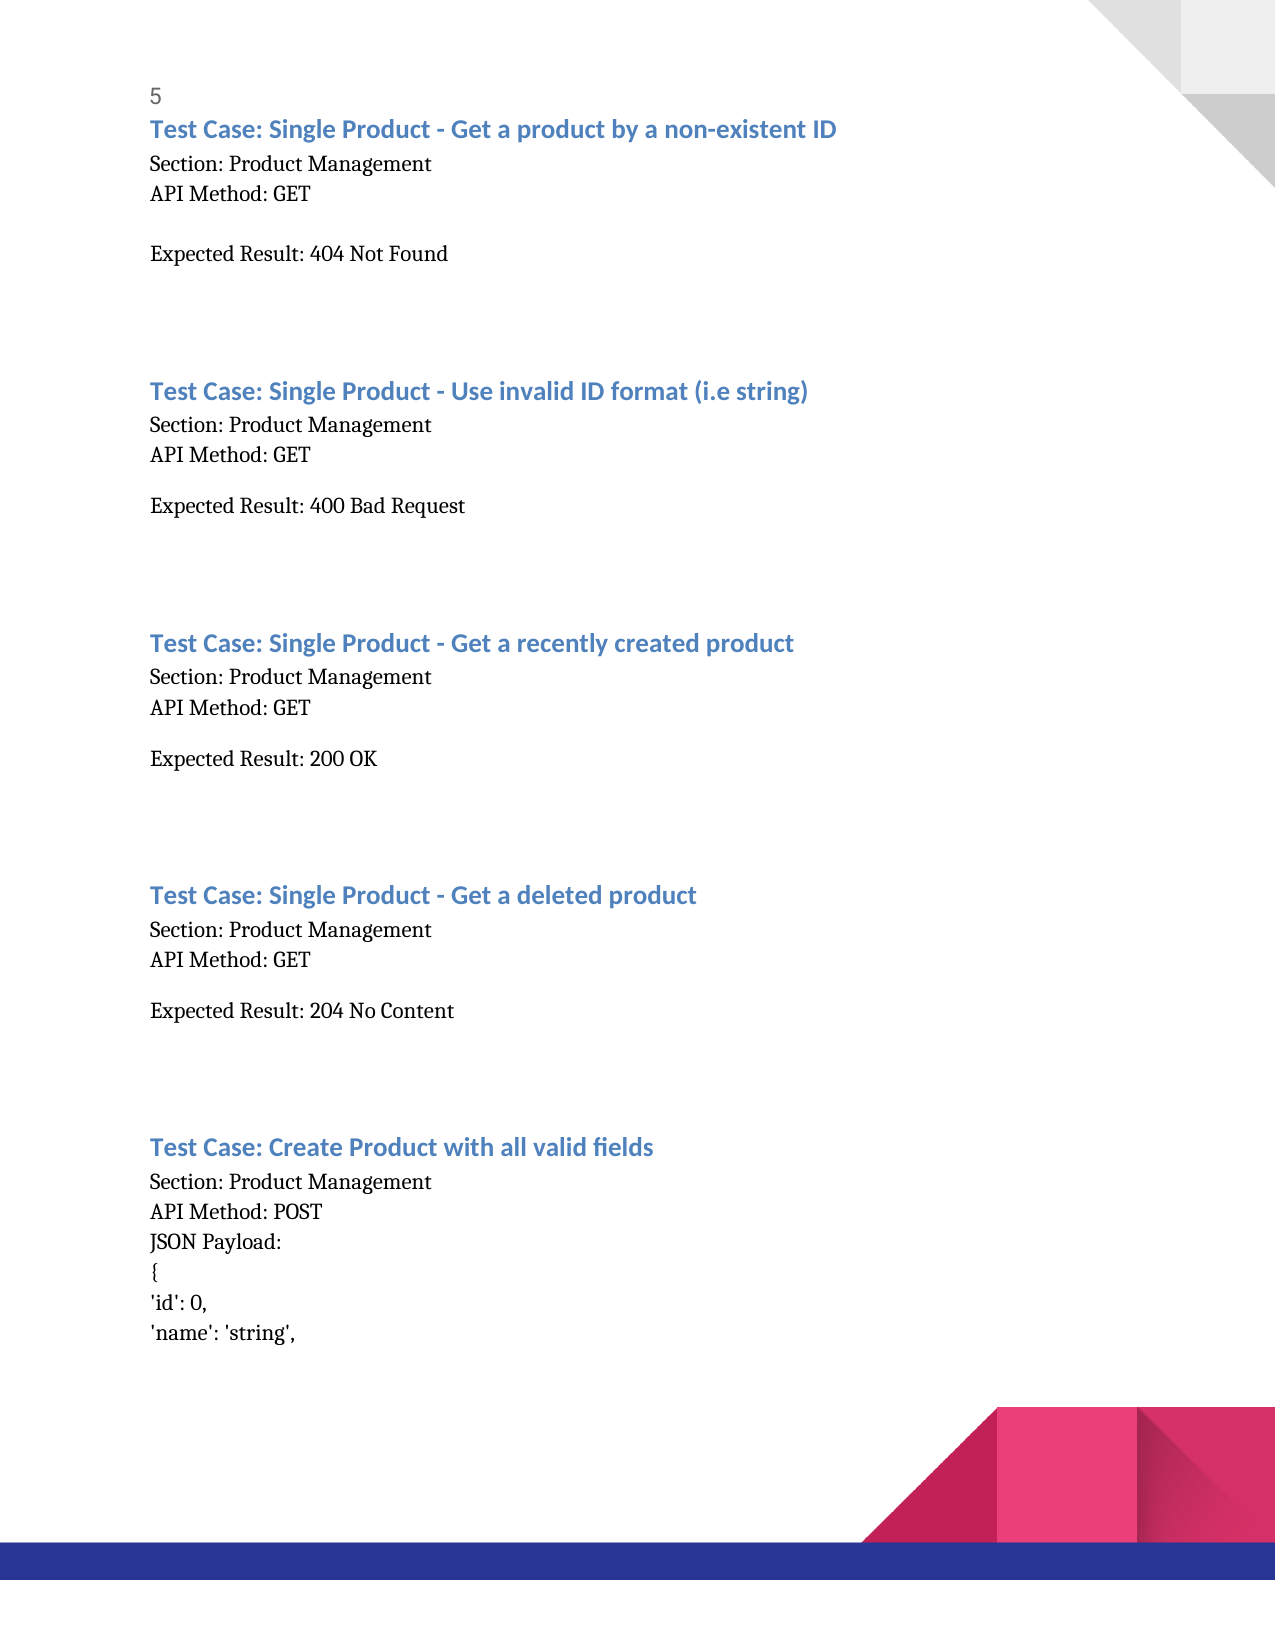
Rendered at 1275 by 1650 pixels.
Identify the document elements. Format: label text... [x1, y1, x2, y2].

picture [0, 1405, 1275, 1580]
text Section: Product Management API Method: GET [150, 412, 1125, 468]
subtitle Test Case: Single Product - Use invalid ID format (i.e string) [150, 374, 1125, 407]
subtitle Test Case: Single Product - Get a product by a non-existent ID [150, 112, 1125, 146]
subtitle Test Case: Single Product - Get a recently created product [150, 626, 1125, 659]
subtitle Test Case: Single Product - Get a deleted product [150, 878, 1125, 911]
text Expected Result: 204 No Content [150, 998, 1125, 1024]
subtitle Test Case: Create Product with all valid fields [150, 1131, 1125, 1164]
text Expected Result: 400 Bad Request [150, 493, 1125, 519]
text Expected Result: 200 OK [150, 745, 1125, 772]
picture [1087, 0, 1275, 188]
text Section: Product Management API Method: POST JSON Payload: { 'id': 0, 'name': 'string', 'price': 0 } [150, 1168, 1125, 1346]
text Section: Product Management API Method: GET [150, 916, 1125, 973]
text Section: Product Management API Method: GET Expected Result: 404 Not Found [150, 150, 1125, 267]
text Section: Product Management API Method: GET [150, 664, 1125, 721]
